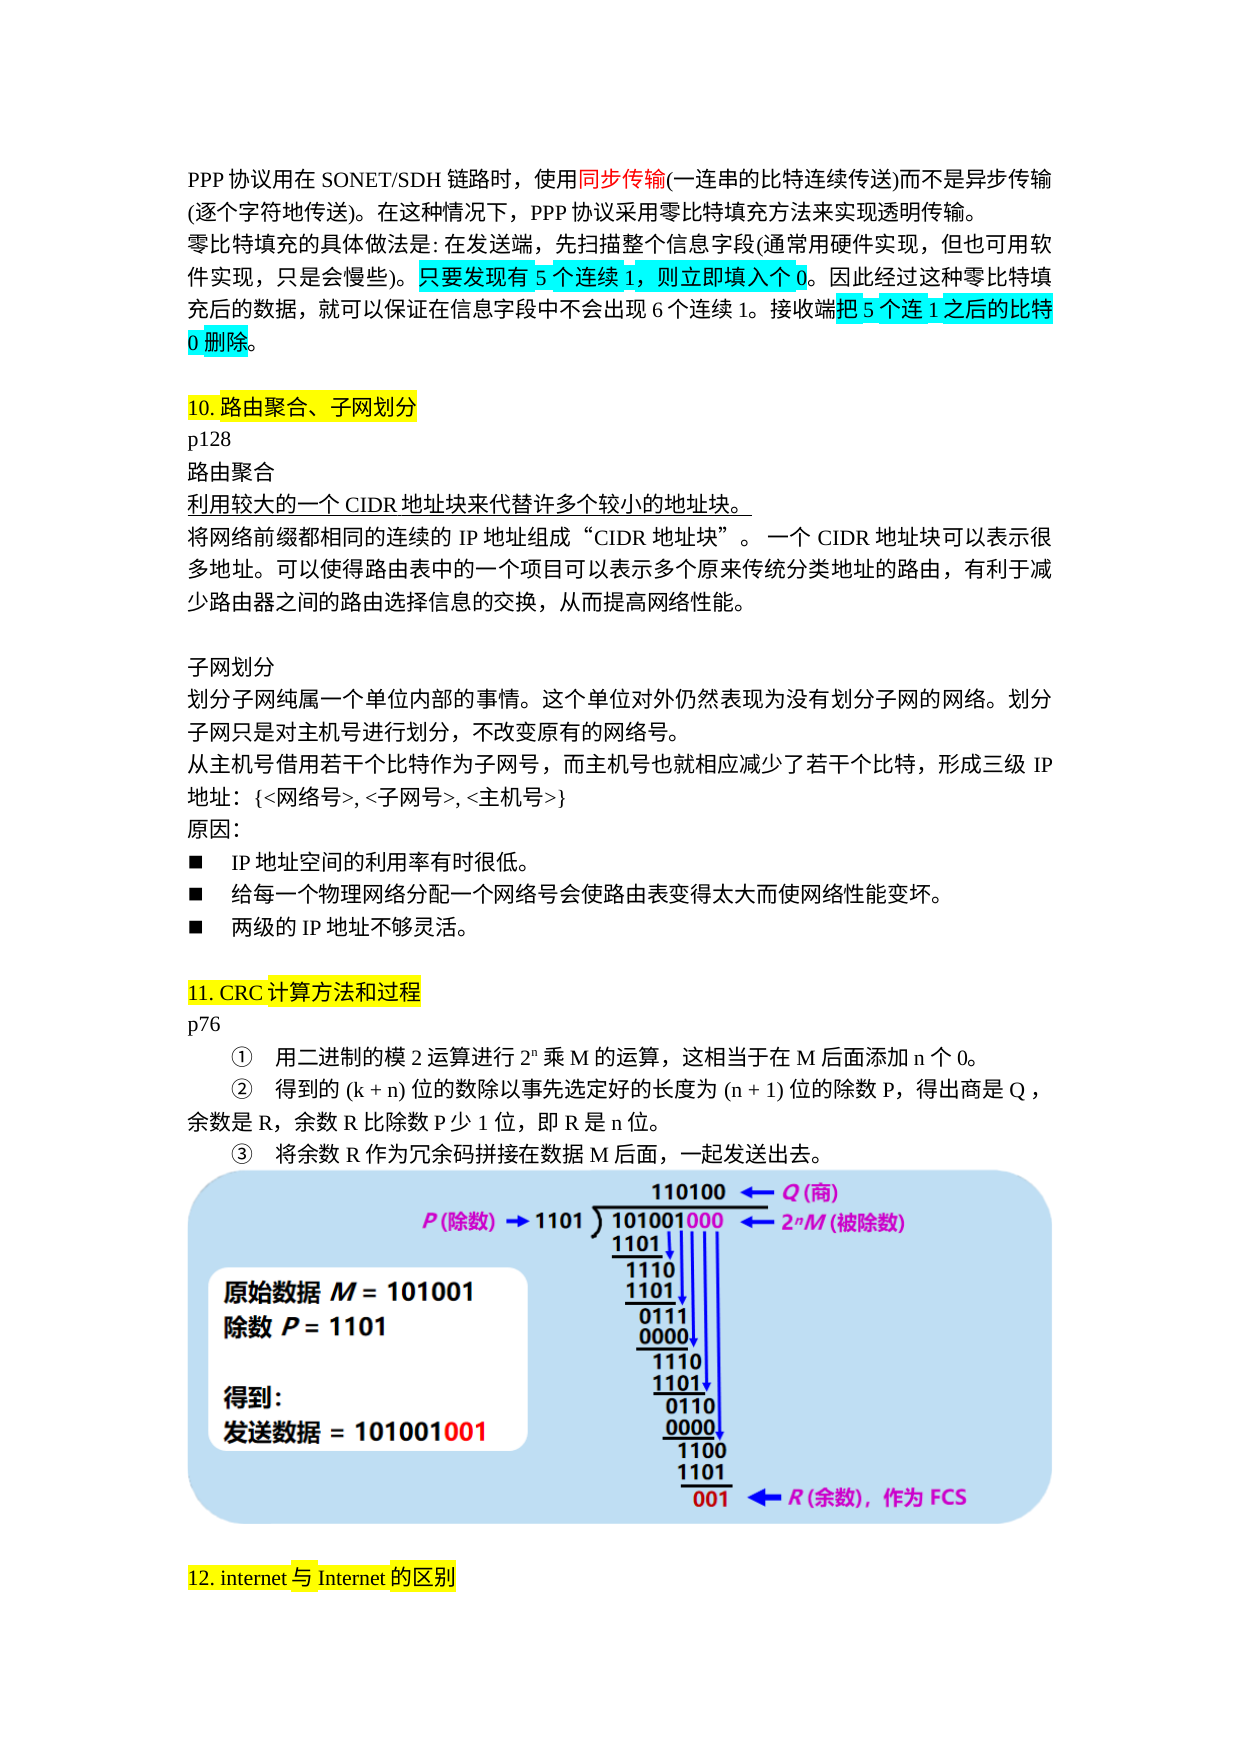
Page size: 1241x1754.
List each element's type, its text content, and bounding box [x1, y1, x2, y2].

list 12. internet与Internet的区别 [187, 1559, 1053, 1592]
text 子网划分 [187, 649, 1053, 682]
text p128 [187, 422, 1053, 454]
list 用二进制的模 2 运算进行 2n 乘 M 的运算，这相当于在 M 后面添加 n 个 0。 [187, 1039, 1053, 1072]
text 将网络前缀都相同的连续的 IP 地址组成“CIDR 地址块”。 一个 CIDR 地址块可以表示很多地址。可以使得路由表中的一个项目可以表示多个原来传统分类地址的路由，有利于减少路由器之间的路由选择信息的交换，从而提高网络性能。 [187, 519, 1053, 617]
list 将余数 R 作为冗余码拼接在数据 M 后面，一起发送出去。 [187, 1137, 1053, 1169]
text PPP 协议用在 SONET/SDH 链路时，使用同步传输(一连串的比特连续传送)而不是异步传输(逐个字符地传送)。在这种情况下，PPP 协议采用零比特填充方法来实现透明传输。 [187, 162, 1053, 227]
text 路由聚合 [187, 454, 1053, 487]
picture [187, 1169, 1053, 1524]
list 两级的 IP 地址不够灵活。 [187, 909, 1053, 942]
text 从主机号借用若干个比特作为子网号，而主机号也就相应减少了若干个比特，形成三级 IP 地址：{<网络号>, <子网号>, <主机号>} [187, 747, 1053, 812]
text 10. 路由聚合、子网划分 [187, 389, 1053, 422]
text 原因： [187, 812, 1053, 844]
list 给每一个物理网络分配一个网络号会使路由表变得太大而使网络性能变坏。 [187, 877, 1053, 909]
list 11. CRC计算方法和过程 [187, 974, 1053, 1007]
list p76 [187, 1007, 1053, 1039]
text 划分子网纯属一个单位内部的事情。这个单位对外仍然表现为没有划分子网的网络。划分子网只是对主机号进行划分，不改变原有的网络号。 [187, 682, 1053, 747]
list IP 地址空间的利用率有时很低。 [187, 844, 1053, 877]
list 得到的 (k + n) 位的数除以事先选定好的长度为 (n + 1) 位的除数 P，得出商是 Q ，余数是 R，余数 R 比除数 P 少 1 位，即 R 是 n 位。 [187, 1072, 1053, 1137]
text 利用较大的一个CIDR地址块来代替许多个较小的地址块。 [187, 487, 1053, 519]
text 零比特填充的具体做法是: 在发送端，先扫描整个信息字段(通常用硬件实现，但也可用软件实现，只是会慢些)。只要发现有 5 个连续1，则立即填入个0。因此经过这种零比特填充后的数据，就可以保证在信息字段中不会出现 6个连续 1。接收端把 5 个连 1之后的比特 0 删除。 [187, 227, 1053, 357]
